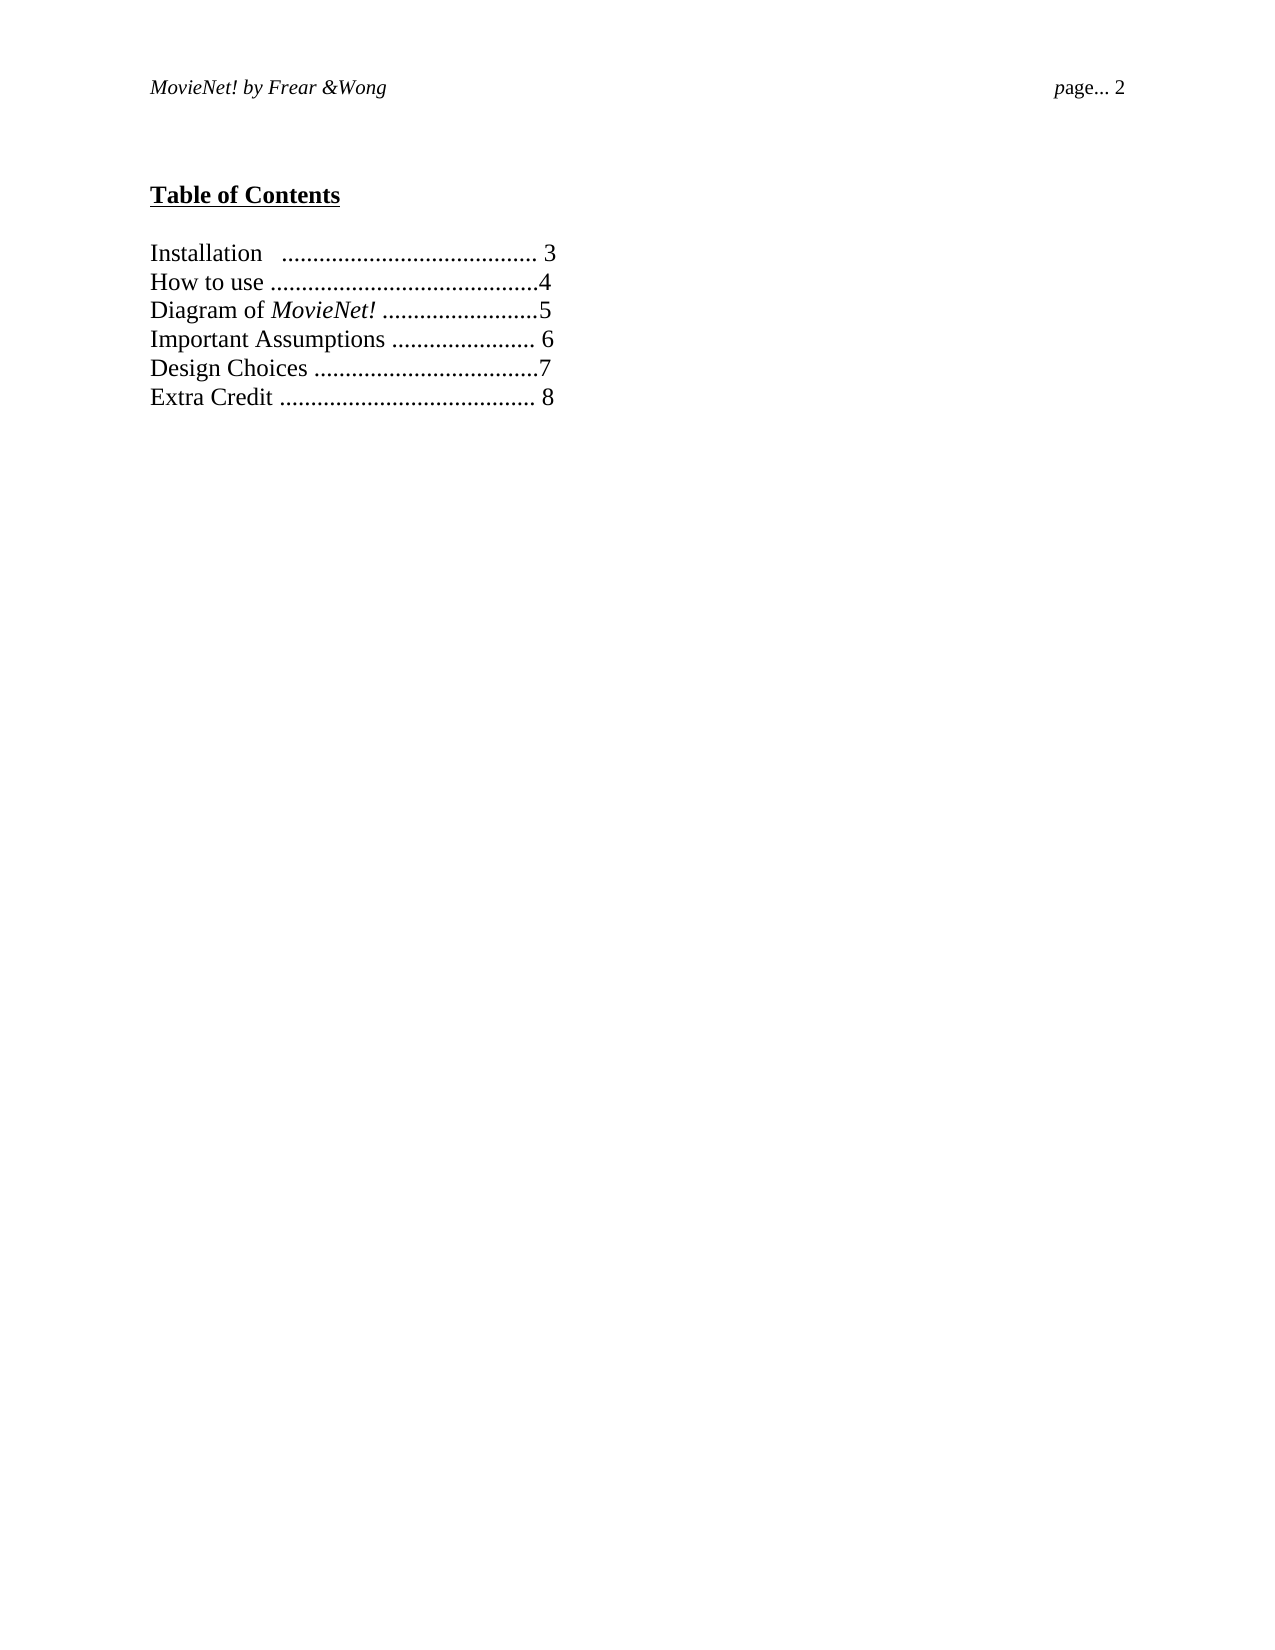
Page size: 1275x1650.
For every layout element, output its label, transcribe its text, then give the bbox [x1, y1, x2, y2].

text Installation ......................................... 3 [150, 238, 1125, 267]
text Extra Credit ......................................... 8 [150, 382, 1125, 411]
text Important Assumptions ....................... 6 [150, 324, 1125, 353]
text Design Choices ....................................7 [150, 353, 1125, 382]
text How to use ...........................................4 [150, 267, 1125, 296]
text Table of Contents [150, 181, 1125, 209]
text Diagram of MovieNet! .........................5 [150, 296, 1125, 324]
